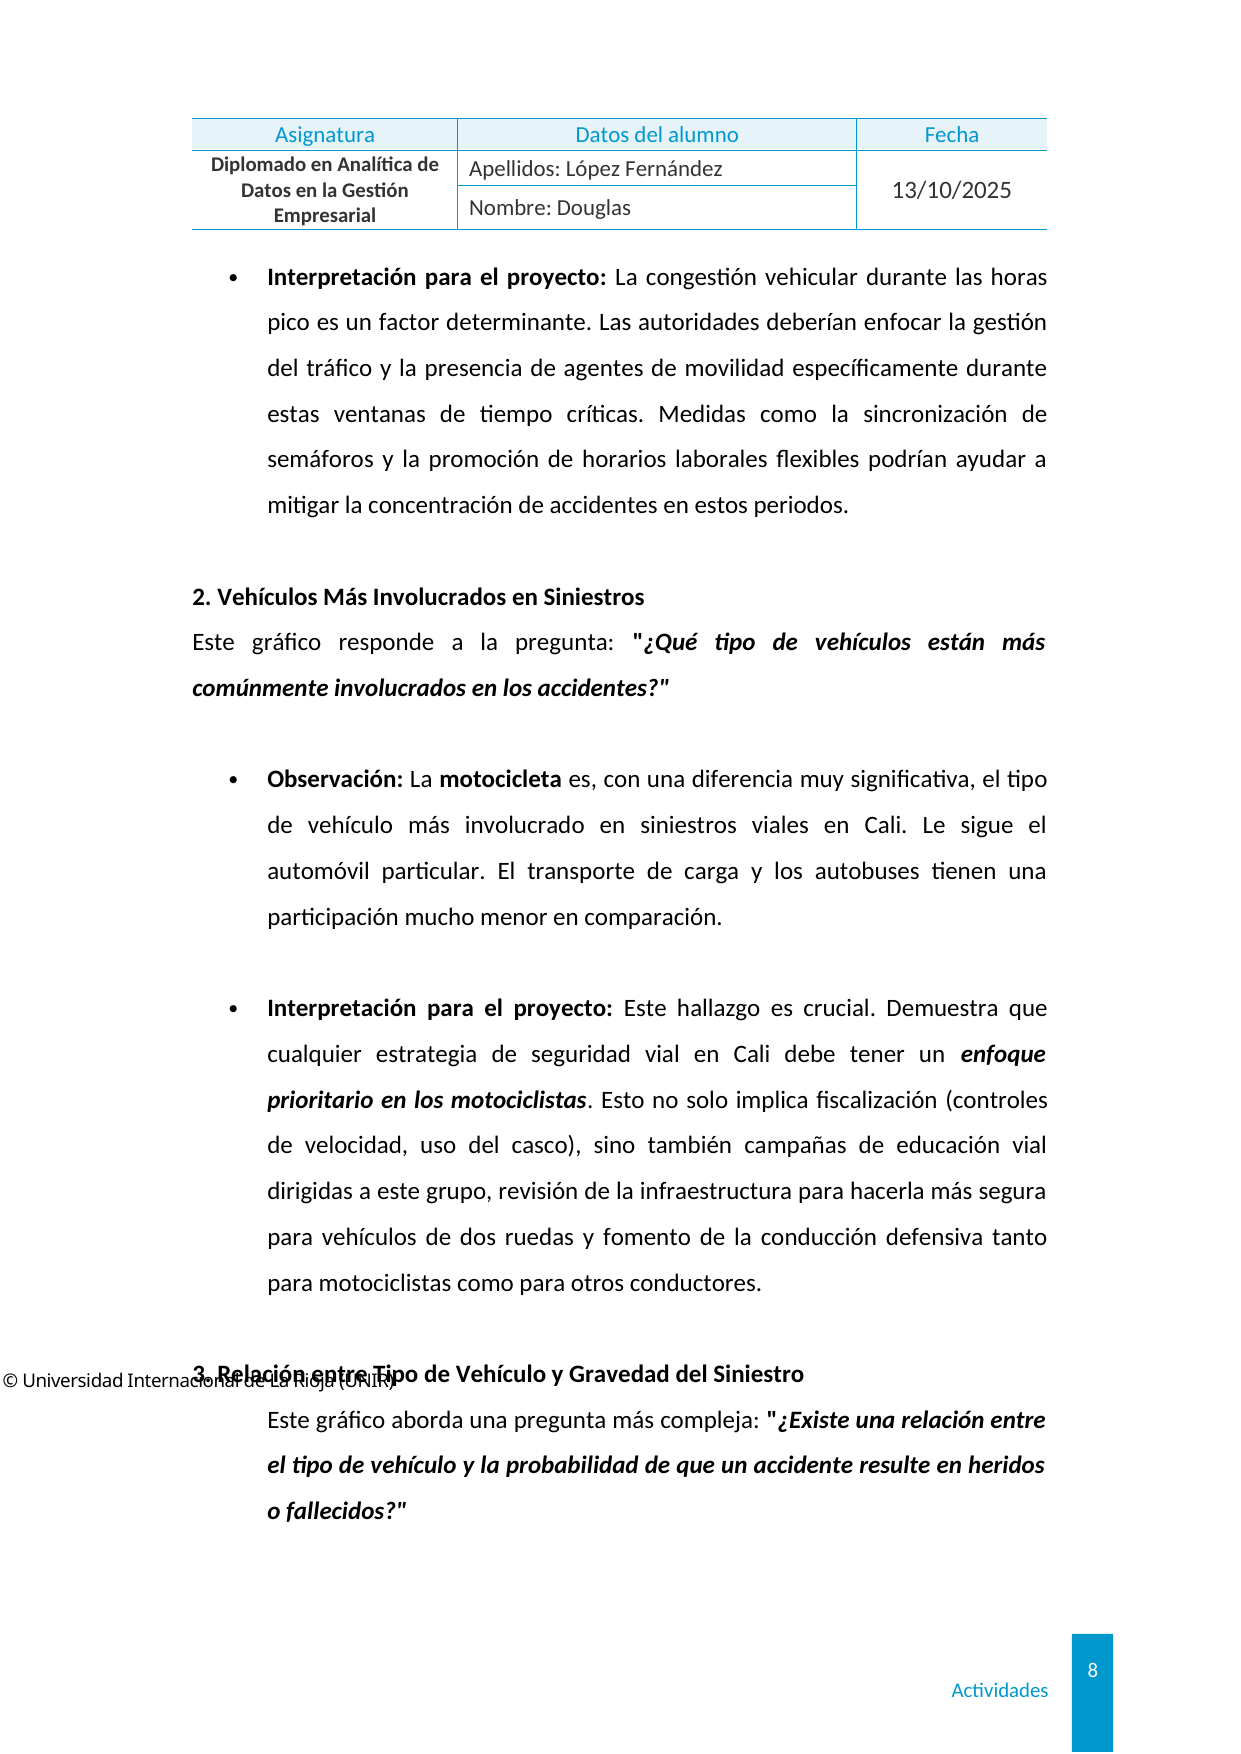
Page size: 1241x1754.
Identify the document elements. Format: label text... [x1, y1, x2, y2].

list Observación: La motocicleta es, con una diferencia muy significativa, el tipo de vehículo más involucrado en siniestros viales en Cali. Le sigue el automóvil particular. El transporte de carga y los autobuses tienen una participación mucho menor en comparación. [229, 764, 1048, 931]
text 3. Relación entre Tipo de Vehículo y Gravedad del Siniestro [192, 1358, 1048, 1389]
text Este gráfico responde a la pregunta: "¿Qué tipo de vehículos están más comúnmente involucrados en los accidentes?" [192, 626, 1048, 703]
list Interpretación para el proyecto: La congestión vehicular durante las horas pico es un factor determinante. Las autoridades deberían enfocar la gestión del tráfico y la presencia de agentes de movilidad específicamente durante estas ventanas de tiempo críticas. Medidas como la sincronización de semáforos y la promoción de horarios laborales flexibles podrían ayudar a mitigar la concentración de accidentes en estos periodos. [229, 261, 1048, 520]
text 2. Vehículos Más Involucrados en Siniestros [192, 581, 1048, 611]
list Interpretación para el proyecto: Este hallazgo es crucial. Demuestra que cualquier estrategia de seguridad vial en Cali debe tener un enfoque prioritario en los motociclistas. Esto no solo implica fiscalización (controles de velocidad, uso del casco), sino también campañas de educación vial dirigidas a este grupo, revisión de la infraestructura para hacerla más segura para vehículos de dos ruedas y fomento de la conducción defensiva tanto para motociclistas como para otros conductores. [229, 992, 1048, 1297]
text Este gráfico aborda una pregunta más compleja: "¿Existe una relación entre el tipo de vehículo y la probabilidad de que un accidente resulte en heridos o fallecidos?" [267, 1404, 1048, 1526]
